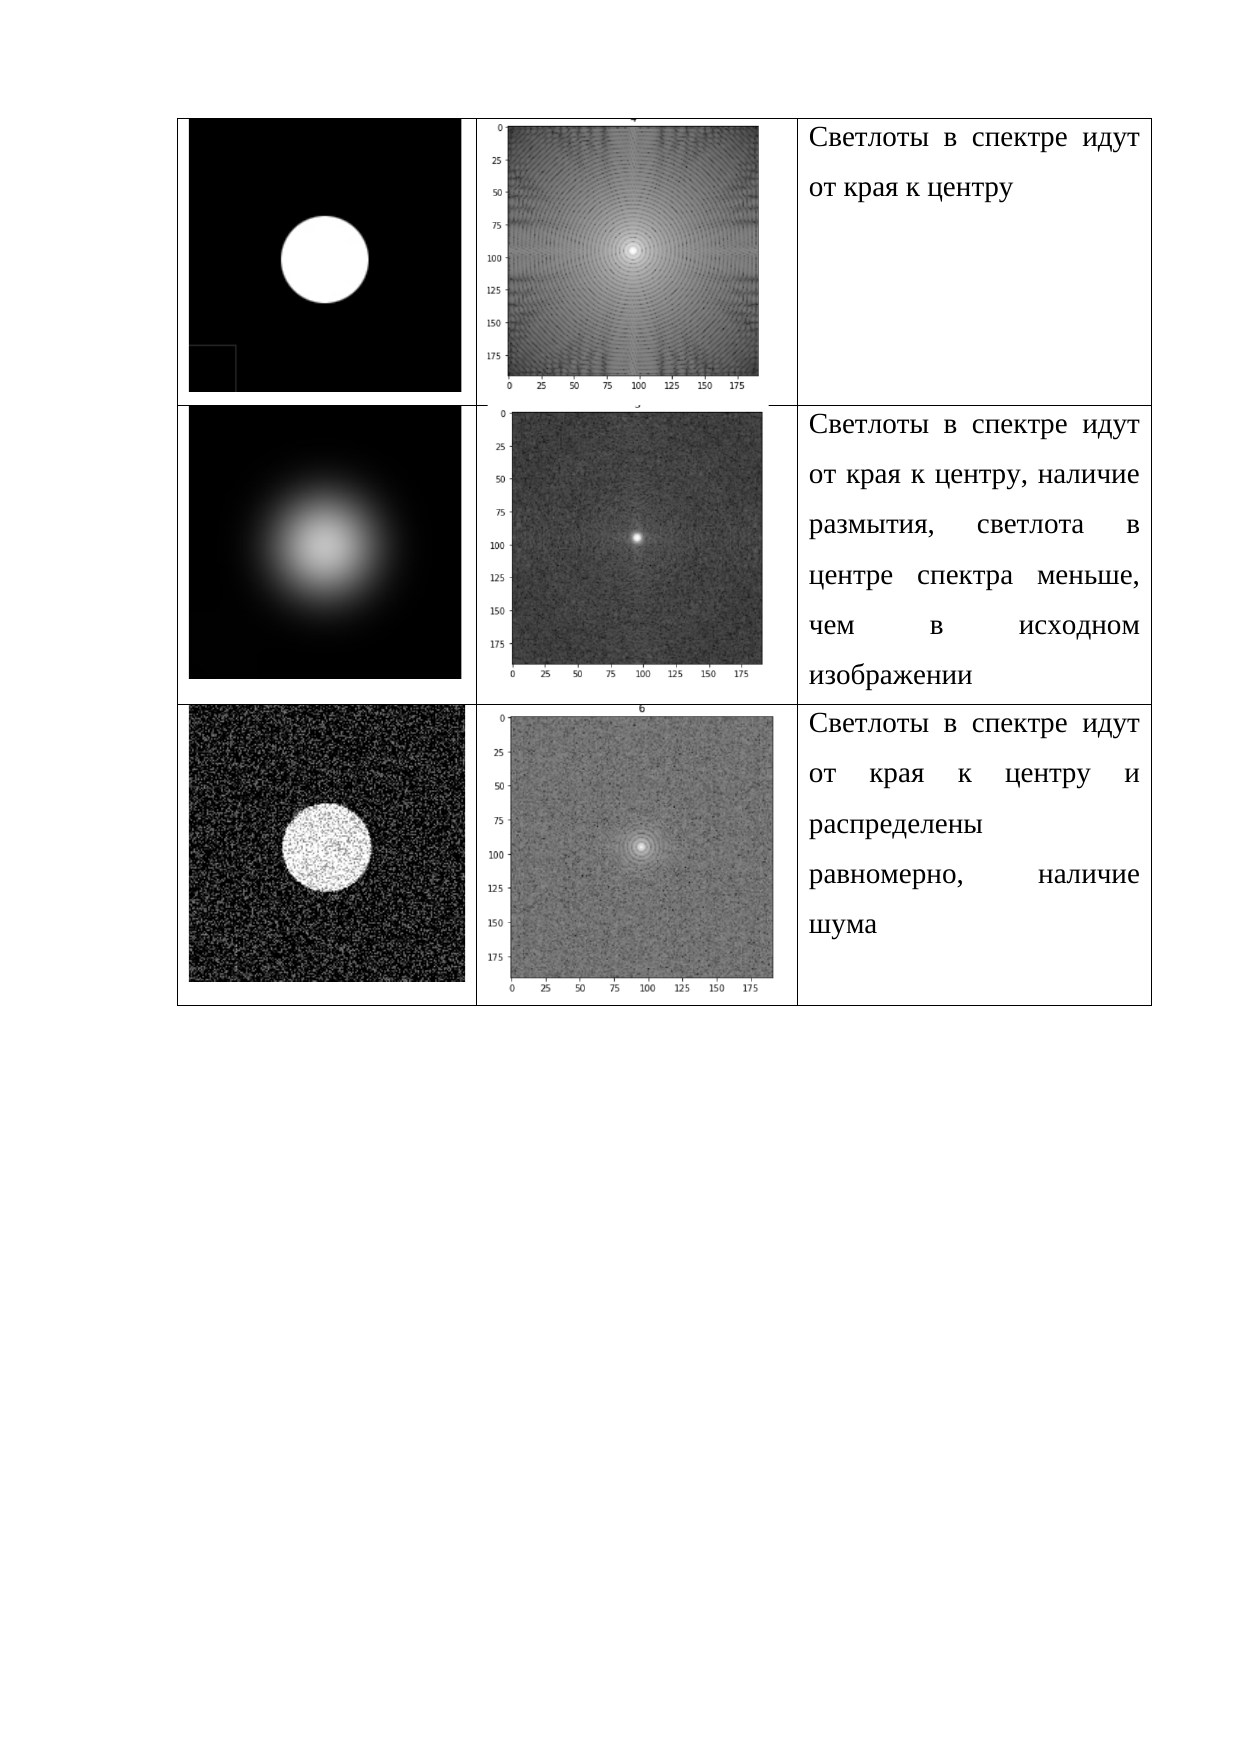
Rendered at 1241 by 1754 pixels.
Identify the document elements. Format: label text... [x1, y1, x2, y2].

picture [188, 705, 466, 982]
picture [188, 405, 462, 679]
picture [188, 119, 462, 392]
table_cell [477, 119, 797, 405]
table_cell [178, 705, 476, 1005]
table_cell [477, 705, 797, 1005]
picture [487, 705, 775, 992]
table_cell Светлоты в спектре идут от края к центру и распределены равномерно, наличие шума [798, 705, 1151, 1005]
table_cell [178, 119, 476, 405]
table_cell Светлоты в спектре идут от края к центру, наличие размытия, светлота в центре спектра меньше, чем в исходном изображении [798, 406, 1151, 704]
picture [487, 119, 763, 392]
picture [487, 405, 769, 679]
table_cell [477, 406, 797, 704]
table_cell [798, 119, 1151, 405]
table_cell [178, 406, 476, 704]
